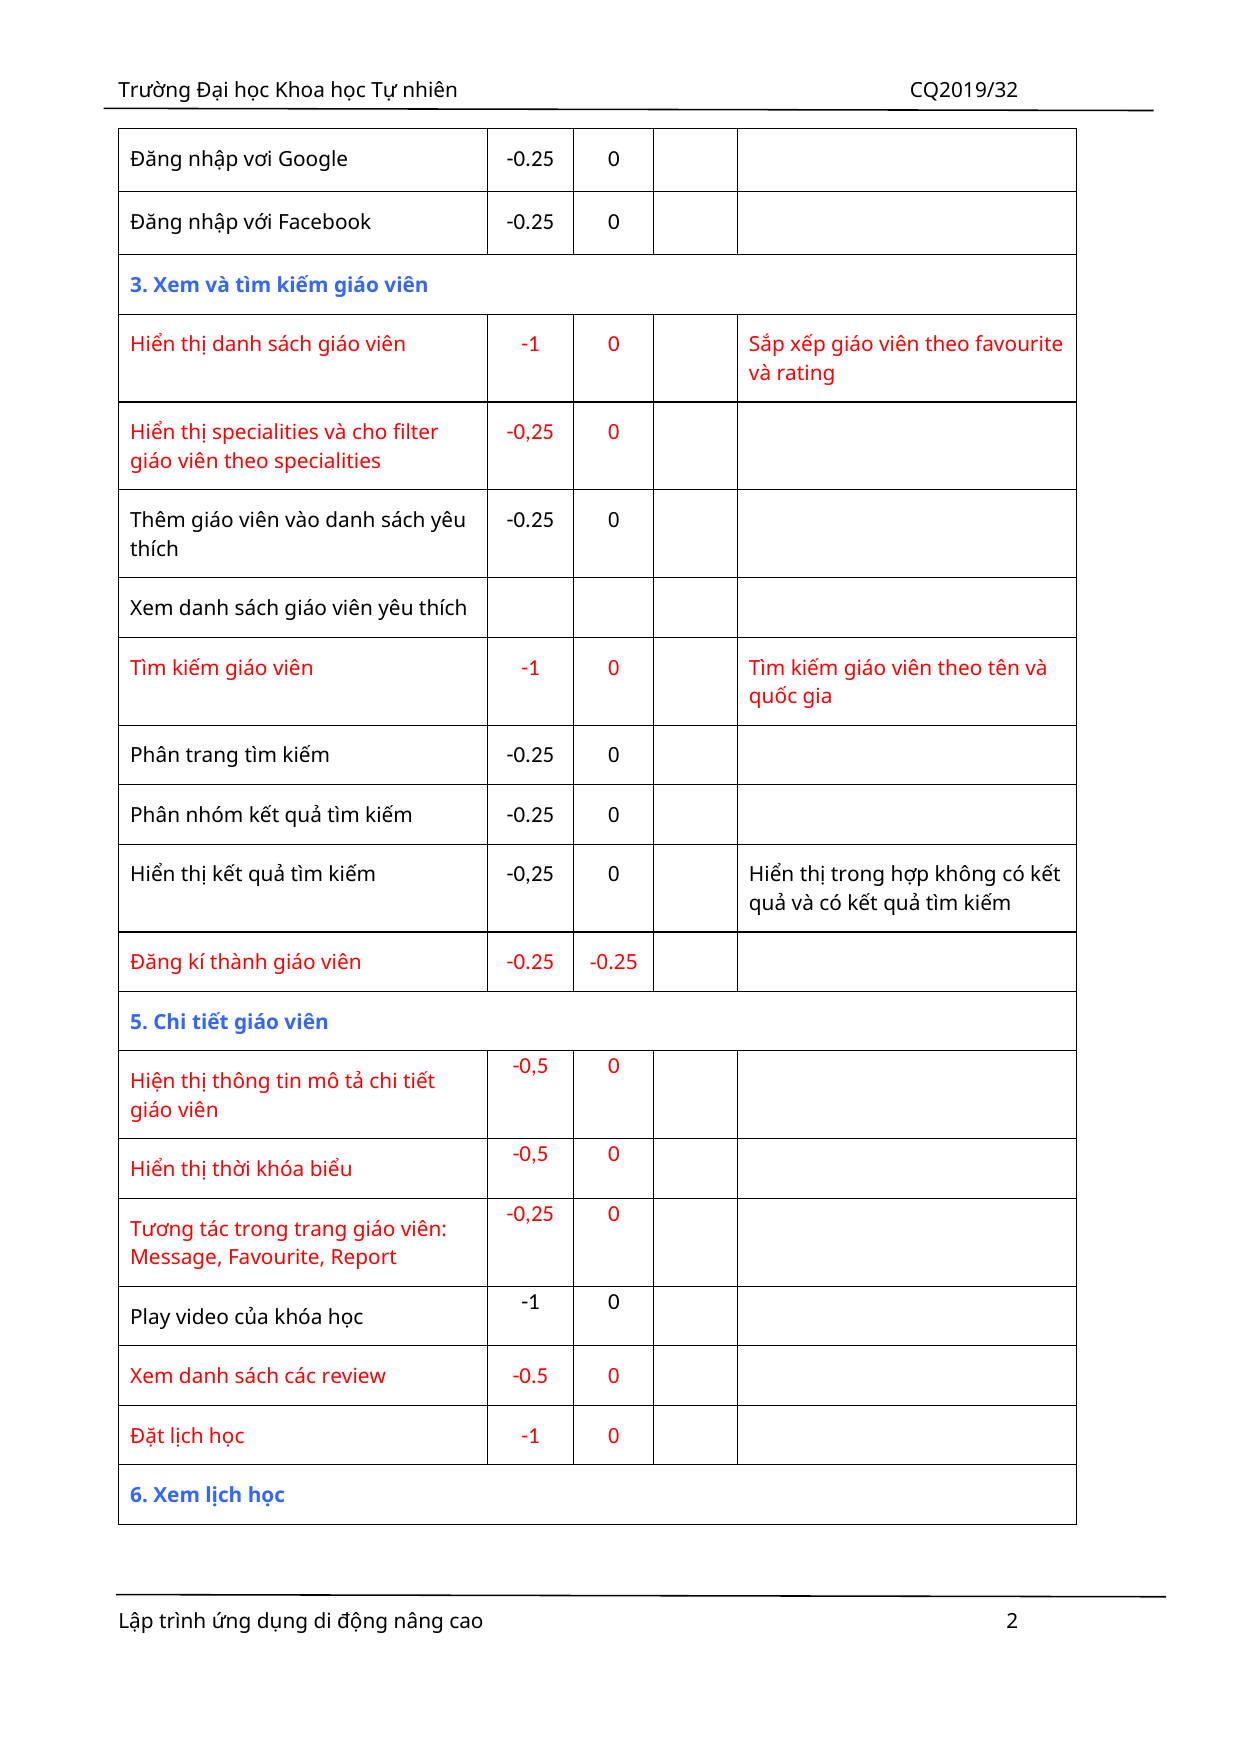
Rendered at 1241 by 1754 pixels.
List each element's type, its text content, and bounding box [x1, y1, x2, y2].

table_cell -1 [488, 1287, 573, 1345]
table_cell [738, 785, 1076, 843]
table_cell Đăng nhập với Facebook [119, 192, 487, 254]
table_cell -1 [488, 315, 573, 401]
table_cell -0,25 [488, 845, 573, 931]
table_cell -0.25 [488, 933, 573, 991]
table_cell [654, 933, 737, 991]
table_cell Hiện thị thông tin mô tả chi tiết giáo viên [119, 1051, 487, 1138]
table_cell [738, 1406, 1076, 1464]
table_cell Tương tác trong trang giáo viên: Message, Favourite, Report [119, 1199, 487, 1286]
table_cell [654, 785, 737, 843]
table_cell [654, 1139, 737, 1198]
table_cell Xem danh sách các review [119, 1346, 487, 1405]
table_cell 0 [574, 490, 653, 577]
table_cell -0.25 [488, 490, 573, 577]
table_cell 0 [574, 1051, 653, 1138]
table_cell [738, 726, 1076, 784]
table_cell [738, 1199, 1076, 1286]
table_cell [654, 403, 737, 489]
table_cell Hiển thị specialities và cho filter giáo viên theo specialities [119, 403, 487, 489]
table_cell -0.5 [488, 1346, 573, 1405]
table_cell Phân trang tìm kiếm [119, 726, 487, 784]
table_cell -1 [488, 638, 573, 724]
table_cell Phân nhóm kết quả tìm kiếm [119, 785, 487, 843]
table_cell 0 [574, 785, 653, 843]
table_cell Xem danh sách giáo viên yêu thích [119, 578, 487, 637]
table_cell [738, 129, 1076, 191]
table_cell 0 [574, 1139, 653, 1198]
table_cell 0 [574, 403, 653, 489]
table_cell Đăng nhập vơi Google [119, 129, 487, 191]
table_cell Đặt lịch học [119, 1406, 487, 1464]
table_cell [738, 578, 1076, 637]
table_cell 0 [574, 845, 653, 931]
table_cell -0,5 [488, 1051, 573, 1138]
table_cell -0.25 [488, 192, 573, 254]
table_cell [654, 1346, 737, 1405]
table_cell 0 [574, 192, 653, 254]
table_cell -1 [488, 1406, 573, 1464]
table_cell 0 [574, 129, 653, 191]
table_cell [654, 638, 737, 724]
table_cell -0,25 [488, 1199, 573, 1286]
table_cell Sắp xếp giáo viên theo favourite và rating [738, 315, 1076, 401]
table_cell -0.25 [488, 785, 573, 843]
table_cell Thêm giáo viên vào danh sách yêu thích [119, 490, 487, 577]
table_cell Đăng kí thành giáo viên [119, 933, 487, 991]
table_cell [738, 403, 1076, 489]
table_cell [574, 578, 653, 637]
table_cell [654, 1287, 737, 1345]
table_cell Hiển thị danh sách giáo viên [119, 315, 487, 401]
table_cell 0 [574, 638, 653, 724]
table_cell [654, 315, 737, 401]
table_cell Tìm kiếm giáo viên theo tên và quốc gia [738, 638, 1076, 724]
table_cell [654, 129, 737, 191]
table_cell 3. Xem và tìm kiếm giáo viên [119, 255, 1076, 313]
table_cell -0.25 [488, 726, 573, 784]
table_cell [738, 490, 1076, 577]
table_cell 0 [574, 1346, 653, 1405]
table_cell [738, 1051, 1076, 1138]
table_cell [738, 1287, 1076, 1345]
table_cell 0 [574, 1287, 653, 1345]
table_cell [654, 845, 737, 931]
table_cell Hiển thị kết quả tìm kiếm [119, 845, 487, 931]
table_cell [738, 192, 1076, 254]
table_cell [654, 1199, 737, 1286]
table_cell -0,25 [488, 403, 573, 489]
table_cell [738, 933, 1076, 991]
table_cell 0 [574, 726, 653, 784]
table_cell 6. Xem lịch học [119, 1465, 1076, 1524]
table_cell 0 [574, 315, 653, 401]
table_cell Tìm kiếm giáo viên [119, 638, 487, 724]
table_cell [654, 1051, 737, 1138]
table_cell [488, 578, 573, 637]
table_cell -0.25 [574, 933, 653, 991]
table_cell [654, 578, 737, 637]
table_cell [738, 1139, 1076, 1198]
table_cell [654, 726, 737, 784]
table_cell 0 [574, 1199, 653, 1286]
table_cell Play video của khóa học [119, 1287, 487, 1345]
table_cell Hiển thị thời khóa biểu [119, 1139, 487, 1198]
table_cell -0.25 [488, 129, 573, 191]
table_cell 5. Chi tiết giáo viên [119, 992, 1076, 1050]
table_cell [738, 1346, 1076, 1405]
table_cell Hiển thị trong hợp không có kết quả và có kết quả tìm kiếm [738, 845, 1076, 931]
table_cell [654, 490, 737, 577]
table_cell -0,5 [488, 1139, 573, 1198]
table_cell 0 [574, 1406, 653, 1464]
table_cell [654, 1406, 737, 1464]
table_cell [654, 192, 737, 254]
